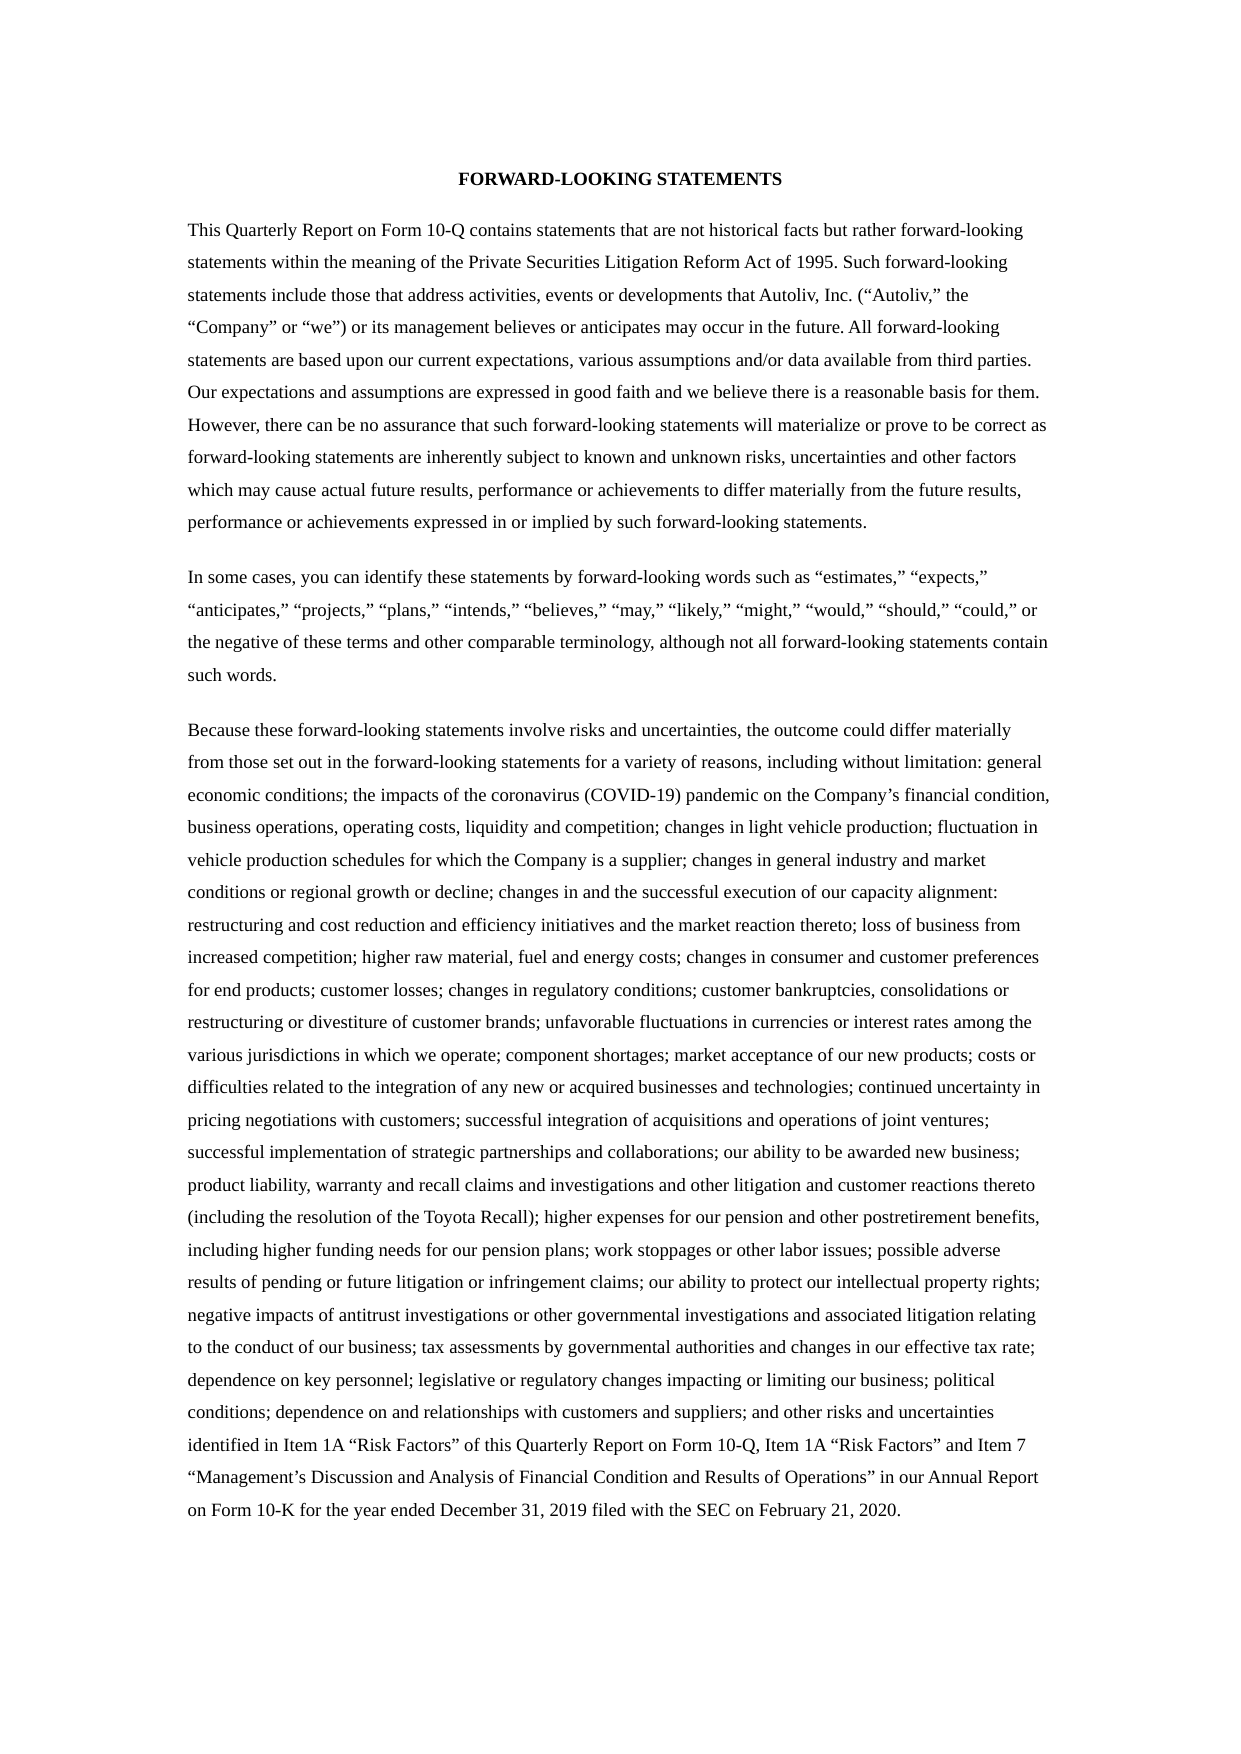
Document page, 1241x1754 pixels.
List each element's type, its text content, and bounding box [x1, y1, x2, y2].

text This Quarterly Report on Form 10-Q contains statements that are not historical facts but rather forward-looking statements within the meaning of the Private Securities Litigation Reform Act of 1995. Such forward-looking statements include those that address activities, events or developments that Autoliv, Inc. (“Autoliv,” the “Company” or “we”) or its management believes or anticipates may occur in the future. All forward-looking statements are based upon our current expectations, various assumptions and/or data available from third parties. Our expectations and assumptions are expressed in good faith and we believe there is a reasonable basis for them. However, there can be no assurance that such forward-looking statements will materialize or prove to be correct as forward-looking statements are inherently subject to known and unknown risks, uncertainties and other factors which may cause actual future results, performance or achievements to differ materially from the future results, performance or achievements expressed in or implied by such forward-looking statements. [187, 213, 1053, 538]
text In some cases, you can identify these statements by forward-looking words such as “estimates,” “expects,” “anticipates,” “projects,” “plans,” “intends,” “believes,” “may,” “likely,” “might,” “would,” “should,” “could,” or the negative of these terms and other comparable terminology, although not all forward-looking statements contain such words. [187, 561, 1053, 691]
text FORWARD-LOOKING STATEMENTS [187, 162, 1053, 194]
text Because these forward-looking statements involve risks and uncertainties, the outcome could differ materially from those set out in the forward-looking statements for a variety of reasons, including without limitation: general economic conditions; the impacts of the coronavirus (COVID-19) pandemic on the Company’s financial condition, business operations, operating costs, liquidity and competition; changes in light vehicle production; fluctuation in vehicle production schedules for which the Company is a supplier; changes in general industry and market conditions or regional growth or decline; changes in and the successful execution of our capacity alignment: restructuring and cost reduction and efficiency initiatives and the market reaction thereto; loss of business from increased competition; higher raw material, fuel and energy costs; changes in consumer and customer preferences for end products; customer losses; changes in regulatory conditions; customer bankruptcies, consolidations or restructuring or divestiture of customer brands; unfavorable fluctuations in currencies or interest rates among the various jurisdictions in which we operate; component shortages; market acceptance of our new products; costs or difficulties related to the integration of any new or acquired businesses and technologies; continued uncertainty in pricing negotiations with customers; successful integration of acquisitions and operations of joint ventures; successful implementation of strategic partnerships and collaborations; our ability to be awarded new business; product liability, warranty and recall claims and investigations and other litigation and customer reactions thereto (including the resolution of the Toyota Recall); higher expenses for our pension and other postretirement benefits, including higher funding needs for our pension plans; work stoppages or other labor issues; possible adverse results of pending or future litigation or infringement claims; our ability to protect our intellectual property rights; negative impacts of antitrust investigations or other governmental investigations and associated litigation relating to the conduct of our business; tax assessments by governmental authorities and changes in our effective tax rate; dependence on key personnel; legislative or regulatory changes impacting or limiting our business; political conditions; dependence on and relationships with customers and suppliers; and other risks and uncertainties identified in Item 1A “Risk Factors” of this Quarterly Report on Form 10-Q, Item 1A “Risk Factors” and Item 7 “Management’s Discussion and Analysis of Financial Condition and Results of Operations” in our Annual Report on Form 10-K for the year ended December 31, 2019 filed with the SEC on February 21, 2020. [187, 713, 1053, 1526]
